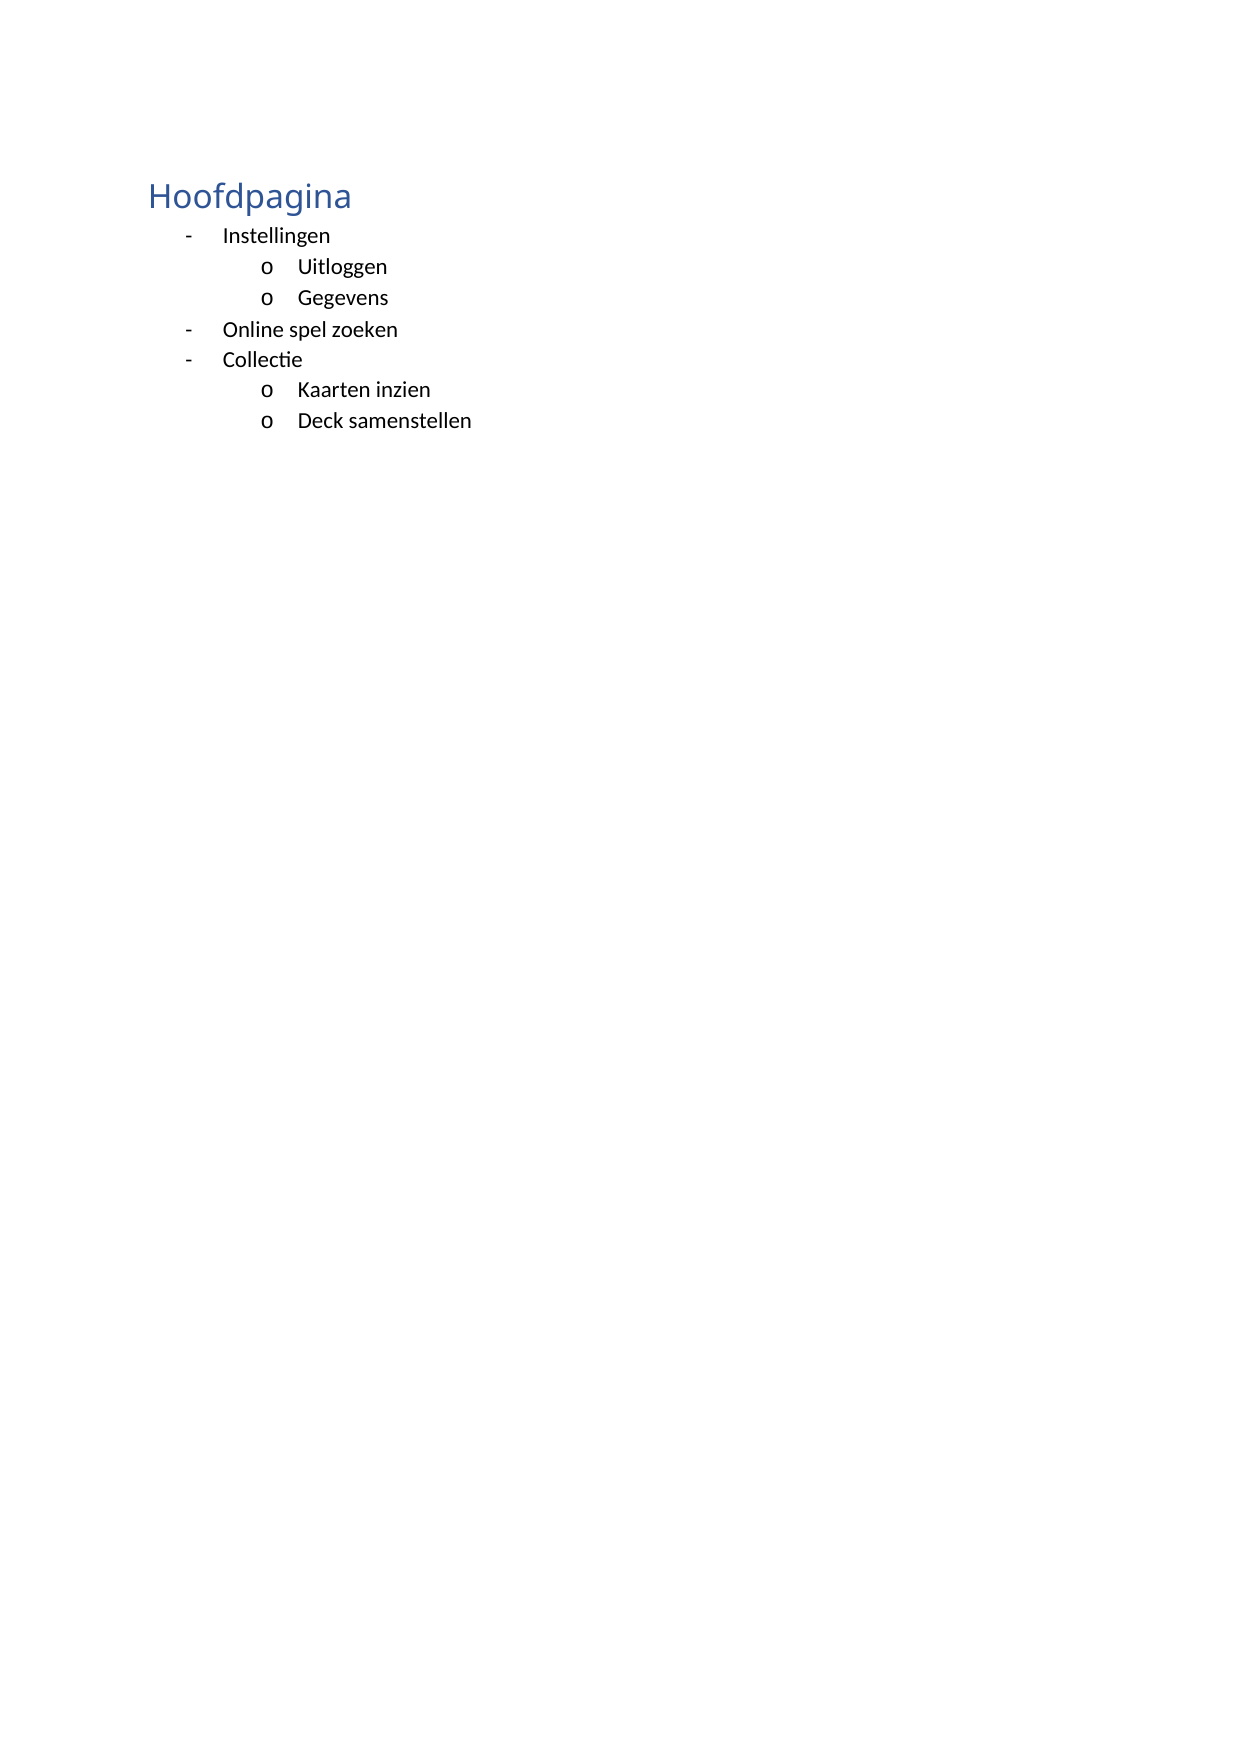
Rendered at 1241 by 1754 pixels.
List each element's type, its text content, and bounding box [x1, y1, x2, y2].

list Deck samenstellen [260, 407, 1093, 436]
list Collectie [185, 345, 1093, 373]
subtitle Hoofdpagina [148, 173, 1093, 218]
list Instellingen [185, 222, 1093, 249]
list Kaarten inzien [260, 375, 1093, 404]
list Gegevens [260, 283, 1093, 312]
list Online spel zoeken [185, 315, 1093, 343]
list Uitloggen [260, 252, 1093, 281]
